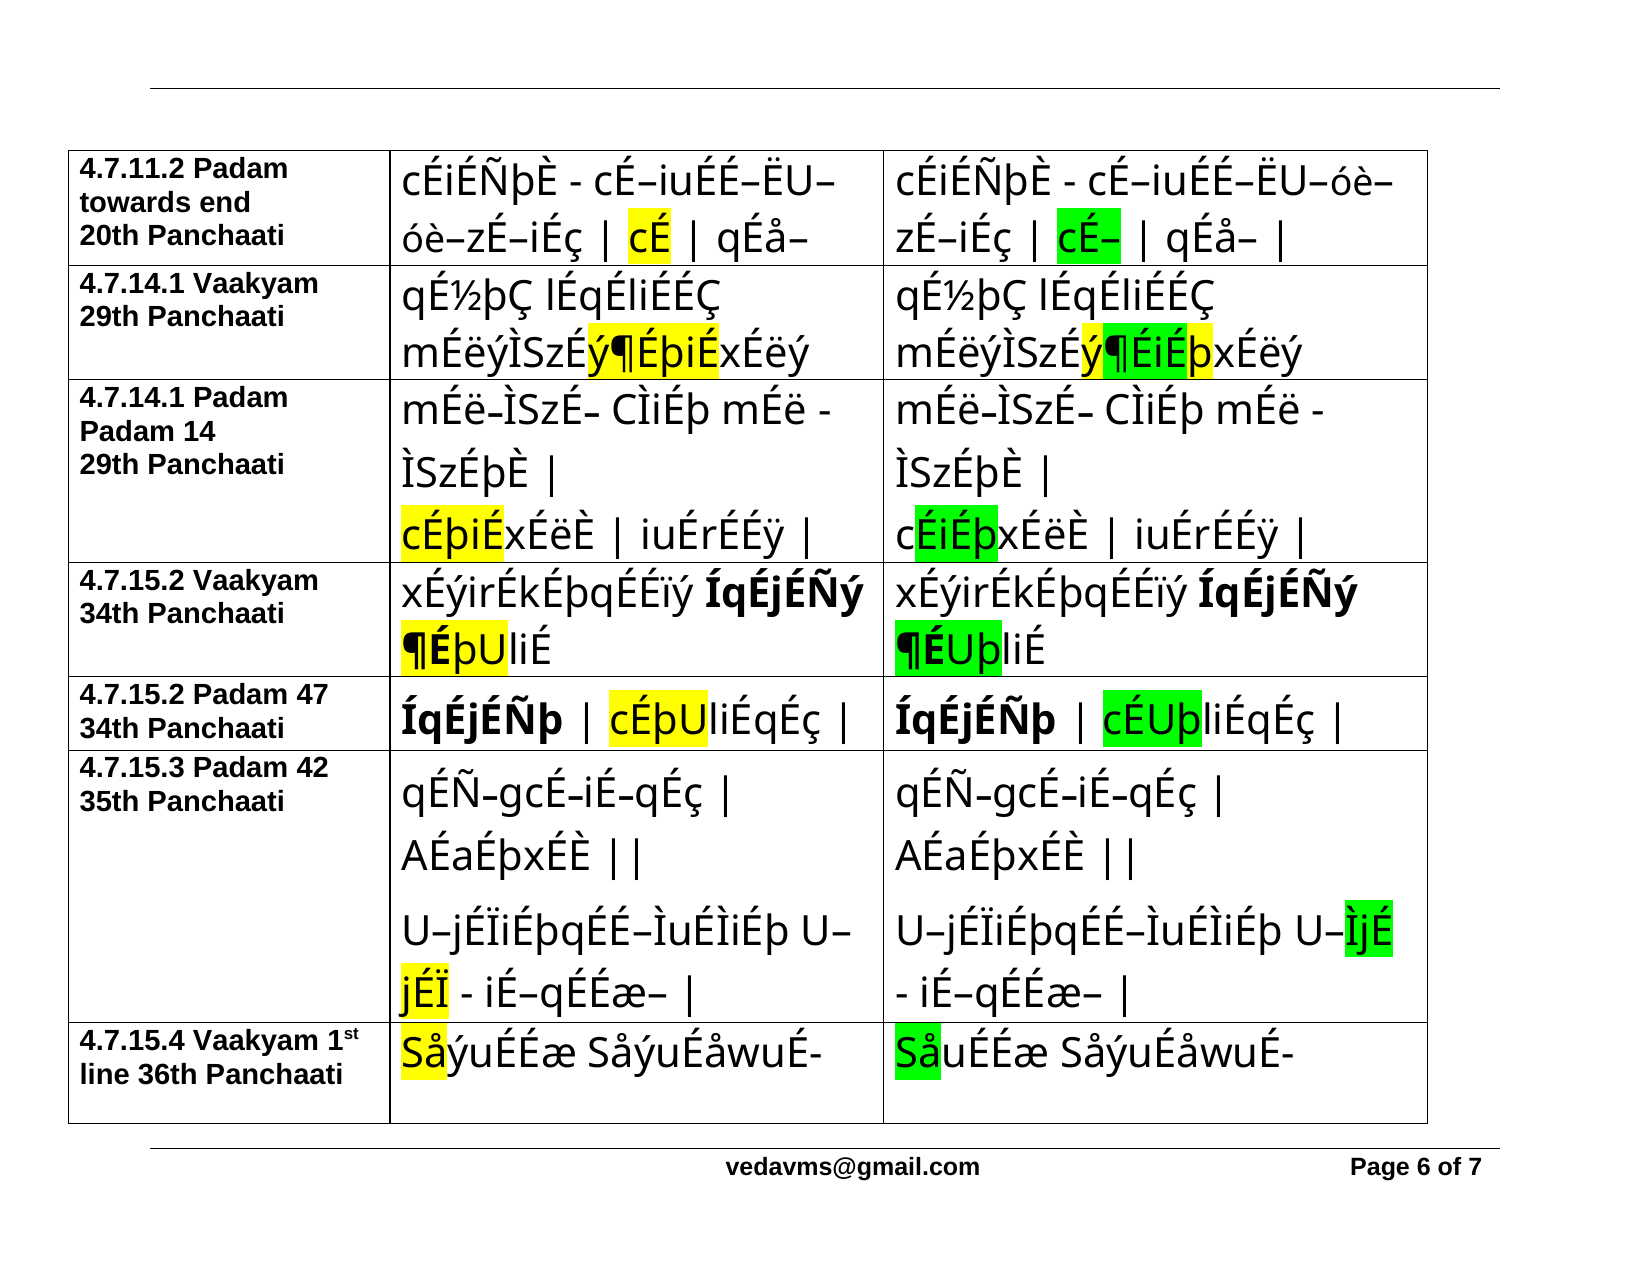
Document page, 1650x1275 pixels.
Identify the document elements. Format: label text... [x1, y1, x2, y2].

table_cell qÉ½þÇ lÉqÉliÉÉÇ mÉëýÌSzÉý¶ÉþiÉxÉëý [391, 266, 883, 379]
table_cell qÉÑ–gcÉ–iÉ–qÉç | AÉaÉþxÉÈ || U–jÉÏiÉþqÉÉ–ÌuÉÌiÉþ U–ÌjÉ - iÉ–qÉÉæ– | [884, 751, 1427, 1022]
table_cell 4.7.15.2 Vaakyam 34th Panchaati [69, 563, 389, 676]
table_cell qÉ½þÇ lÉqÉliÉÉÇ mÉëýÌSzÉý¶ÉiÉþxÉëý [884, 266, 1427, 379]
table_cell mÉë–ÌSzÉ– CÌiÉþ mÉë - ÌSzÉþÈ | cÉþiÉxÉëÈ | iuÉrÉÉÿ | [391, 380, 883, 562]
table_cell 4.7.11.2 Padam towards end 20th Panchaati [69, 151, 389, 264]
table_cell cÉiÉÑþÈ - cÉ–iuÉÉ–ËU–óè–zÉ–iÉç | cÉ | qÉå– [391, 151, 883, 264]
table_cell ÍqÉjÉÑþ | cÉþUliÉqÉç | [391, 677, 883, 749]
table_cell 4.7.14.1 Vaakyam 29th Panchaati [69, 266, 389, 379]
table_cell 4.7.15.4 Vaakyam 1st line 36th Panchaati [69, 1023, 389, 1123]
table_cell xÉýirÉkÉþqÉÉïý ÍqÉjÉÑý ¶ÉþUliÉ [391, 563, 883, 676]
table_cell 4.7.14.1 Padam Padam 14 29th Panchaati [69, 380, 389, 562]
table_cell cÉiÉÑþÈ - cÉ–iuÉÉ–ËU–óè–zÉ–iÉç | cÉ– | qÉå– | [884, 151, 1427, 264]
table_cell SåýuÉÉæ SåýuÉåwuÉ-ÌlÉþÍzÉiÉý [391, 1023, 883, 1123]
table_cell mÉë–ÌSzÉ– CÌiÉþ mÉë - ÌSzÉþÈ | cÉiÉþxÉëÈ | iuÉrÉÉÿ | [884, 380, 1427, 562]
table_cell qÉÑ–gcÉ–iÉ–qÉç | AÉaÉþxÉÈ || U–jÉÏiÉþqÉÉ–ÌuÉÌiÉþ U–jÉÏ - iÉ–qÉÉæ– | [391, 751, 883, 1022]
table_cell 4.7.15.2 Padam 47 34th Panchaati [69, 677, 389, 749]
table_cell ÍqÉjÉÑþ | cÉUþliÉqÉç | [884, 677, 1427, 749]
table_cell 4.7.15.3 Padam 42 35th Panchaati [69, 751, 389, 1022]
table_cell xÉýirÉkÉþqÉÉïý ÍqÉjÉÑý ¶ÉUþliÉ [884, 563, 1427, 676]
table_cell SåuÉÉæ SåýuÉåwuÉ-ÌlÉþÍzÉiÉý [884, 1023, 1427, 1123]
